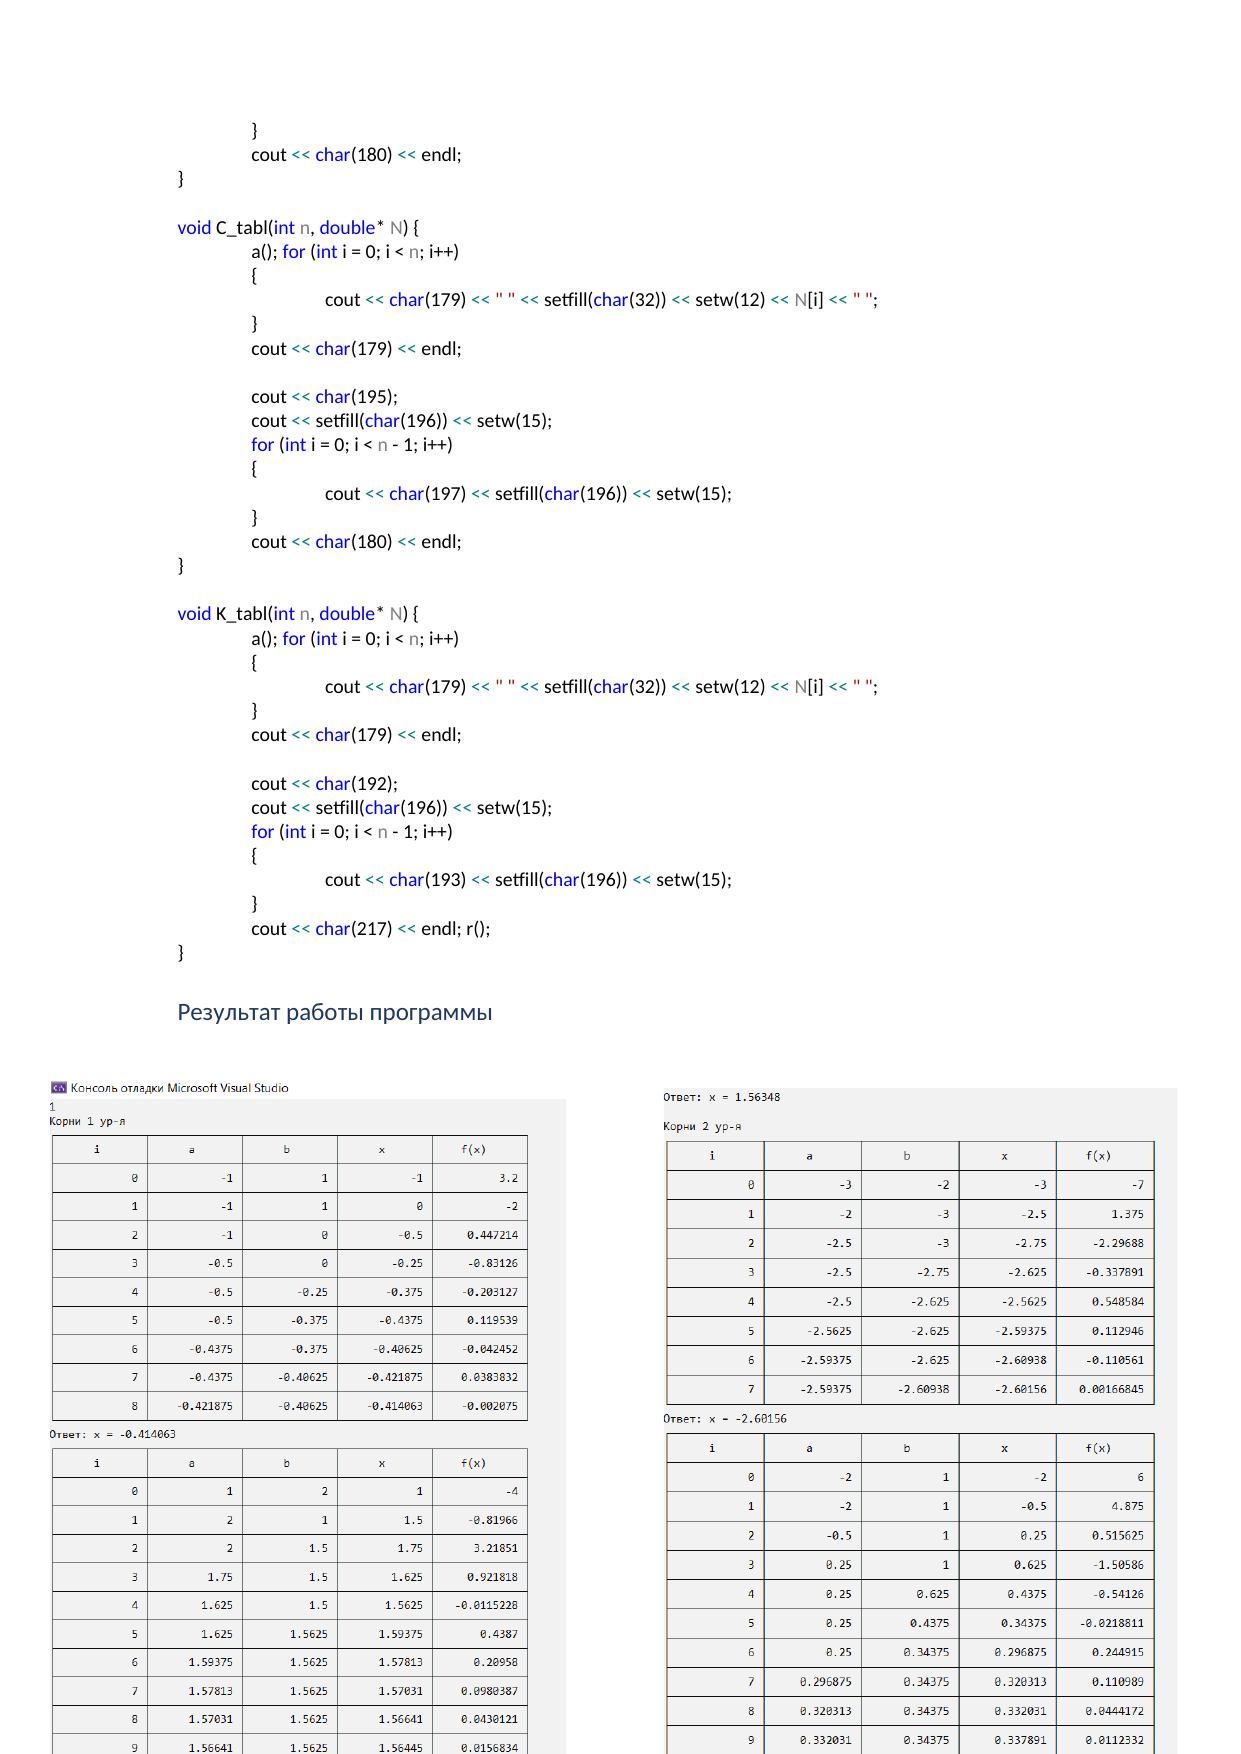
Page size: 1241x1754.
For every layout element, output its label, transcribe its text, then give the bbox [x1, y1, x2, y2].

text } [177, 698, 1152, 722]
text a(); for (int i = 0; i < n; i++) [177, 626, 1152, 650]
text cout << char(179) << endl; [177, 336, 1152, 360]
text cout << char(179) << endl; [177, 722, 1152, 746]
text for (int i = 0; i < n - 1; i++) [177, 432, 1152, 456]
text cout << setfill(char(196)) << setw(15); [177, 408, 1152, 432]
text { [177, 456, 1152, 481]
text } [177, 940, 1152, 964]
text } [177, 553, 1152, 577]
text a(); for (int i = 0; i < n; i++) [177, 239, 1152, 263]
text { [177, 263, 1152, 287]
text cout << char(192); [177, 771, 1152, 795]
text void C_tabl(int n, double* N) { [177, 215, 1152, 239]
text cout << char(180) << endl; [177, 529, 1152, 553]
text } [177, 118, 1152, 142]
text cout << char(195); [177, 384, 1152, 408]
text void K_tabl(int n, double* N) { [177, 601, 1152, 626]
picture [50, 1076, 567, 1754]
text } [177, 891, 1152, 916]
text cout << char(179) << " " << setfill(char(32)) << setw(12) << N[i] << " "; [177, 674, 1152, 698]
text } [177, 311, 1152, 336]
text cout << char(217) << endl; r(); [177, 916, 1152, 940]
text cout << setfill(char(196)) << setw(15); [177, 795, 1152, 819]
text } [177, 505, 1152, 529]
text } [177, 166, 1152, 191]
text for (int i = 0; i < n - 1; i++) [177, 819, 1152, 843]
subtitle Результат работы программы [177, 996, 1152, 1027]
picture [663, 1088, 1178, 1754]
text cout << char(179) << " " << setfill(char(32)) << setw(12) << N[i] << " "; [177, 287, 1152, 311]
text cout << char(180) << endl; [177, 142, 1152, 166]
text { [177, 843, 1152, 867]
text cout << char(197) << setfill(char(196)) << setw(15); [177, 481, 1152, 505]
text { [177, 650, 1152, 674]
text cout << char(193) << setfill(char(196)) << setw(15); [177, 867, 1152, 891]
